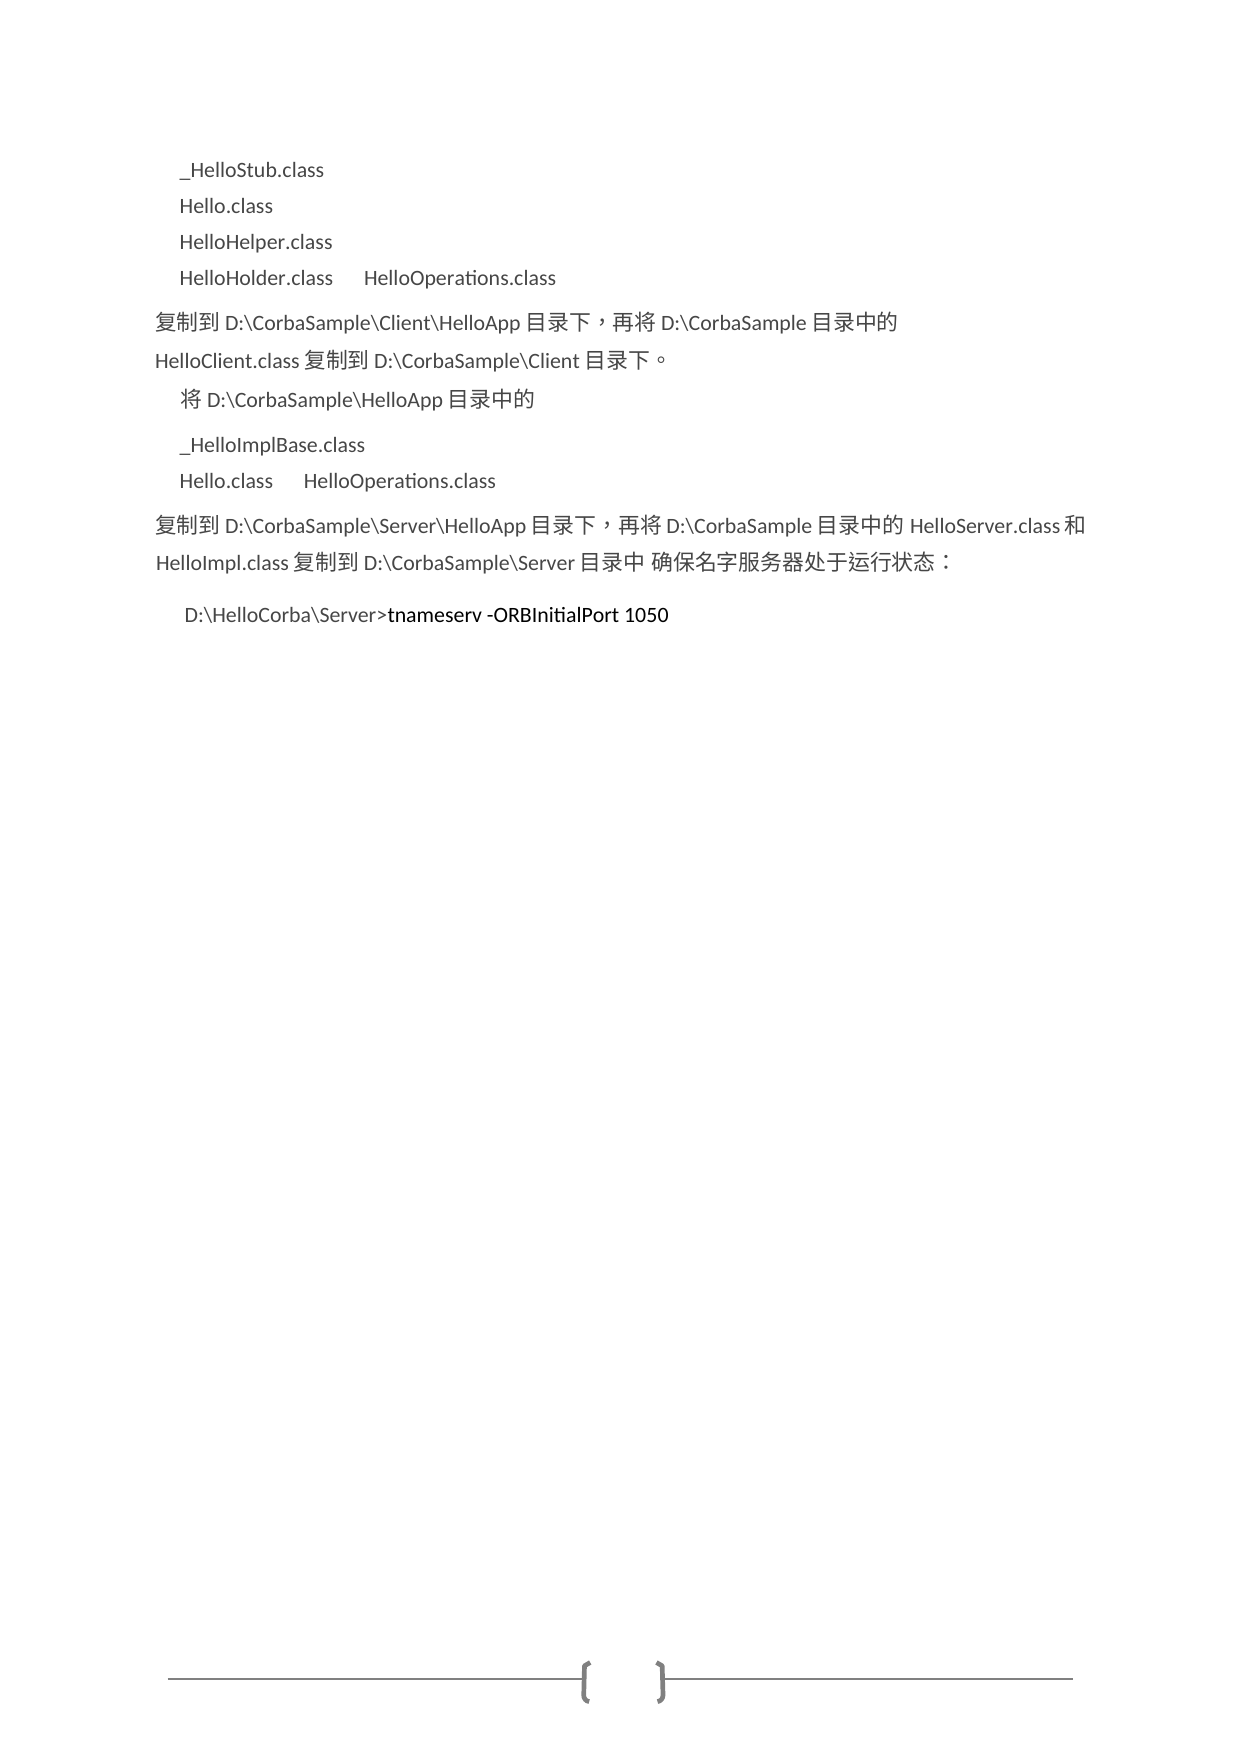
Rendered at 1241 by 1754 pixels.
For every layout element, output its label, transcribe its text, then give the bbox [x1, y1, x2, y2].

text 复制到D:\CorbaSample\Server\HelloApp目录下，再将D:\CorbaSample目录中的 HelloServer.class和 HelloImpl.class 复制到D:\CorbaSample\Server目录中 确保名字服务器处于运行状态： [155, 509, 1088, 577]
text 将D:\CorbaSample\HelloApp目录中的 [155, 384, 621, 414]
text Hello.class HelloOperations.class [155, 467, 643, 493]
text HelloHelper.class [155, 228, 1088, 254]
text HelloHolder.class HelloOperations.class [155, 264, 708, 290]
text D:\HelloCorba\Server>tnameserv -ORBInitialPort 1050 [155, 602, 1087, 628]
text HelloClient.class复制到D:\CorbaSample\Client目录下。 [155, 345, 1088, 375]
text 复制到D:\CorbaSample\Client\HelloApp目录下，再将D:\CorbaSample目录中的 [155, 306, 1088, 336]
text _HelloStub.class [155, 156, 1088, 183]
text _HelloImplBase.class [155, 431, 1088, 458]
text Hello.class [155, 192, 1088, 219]
